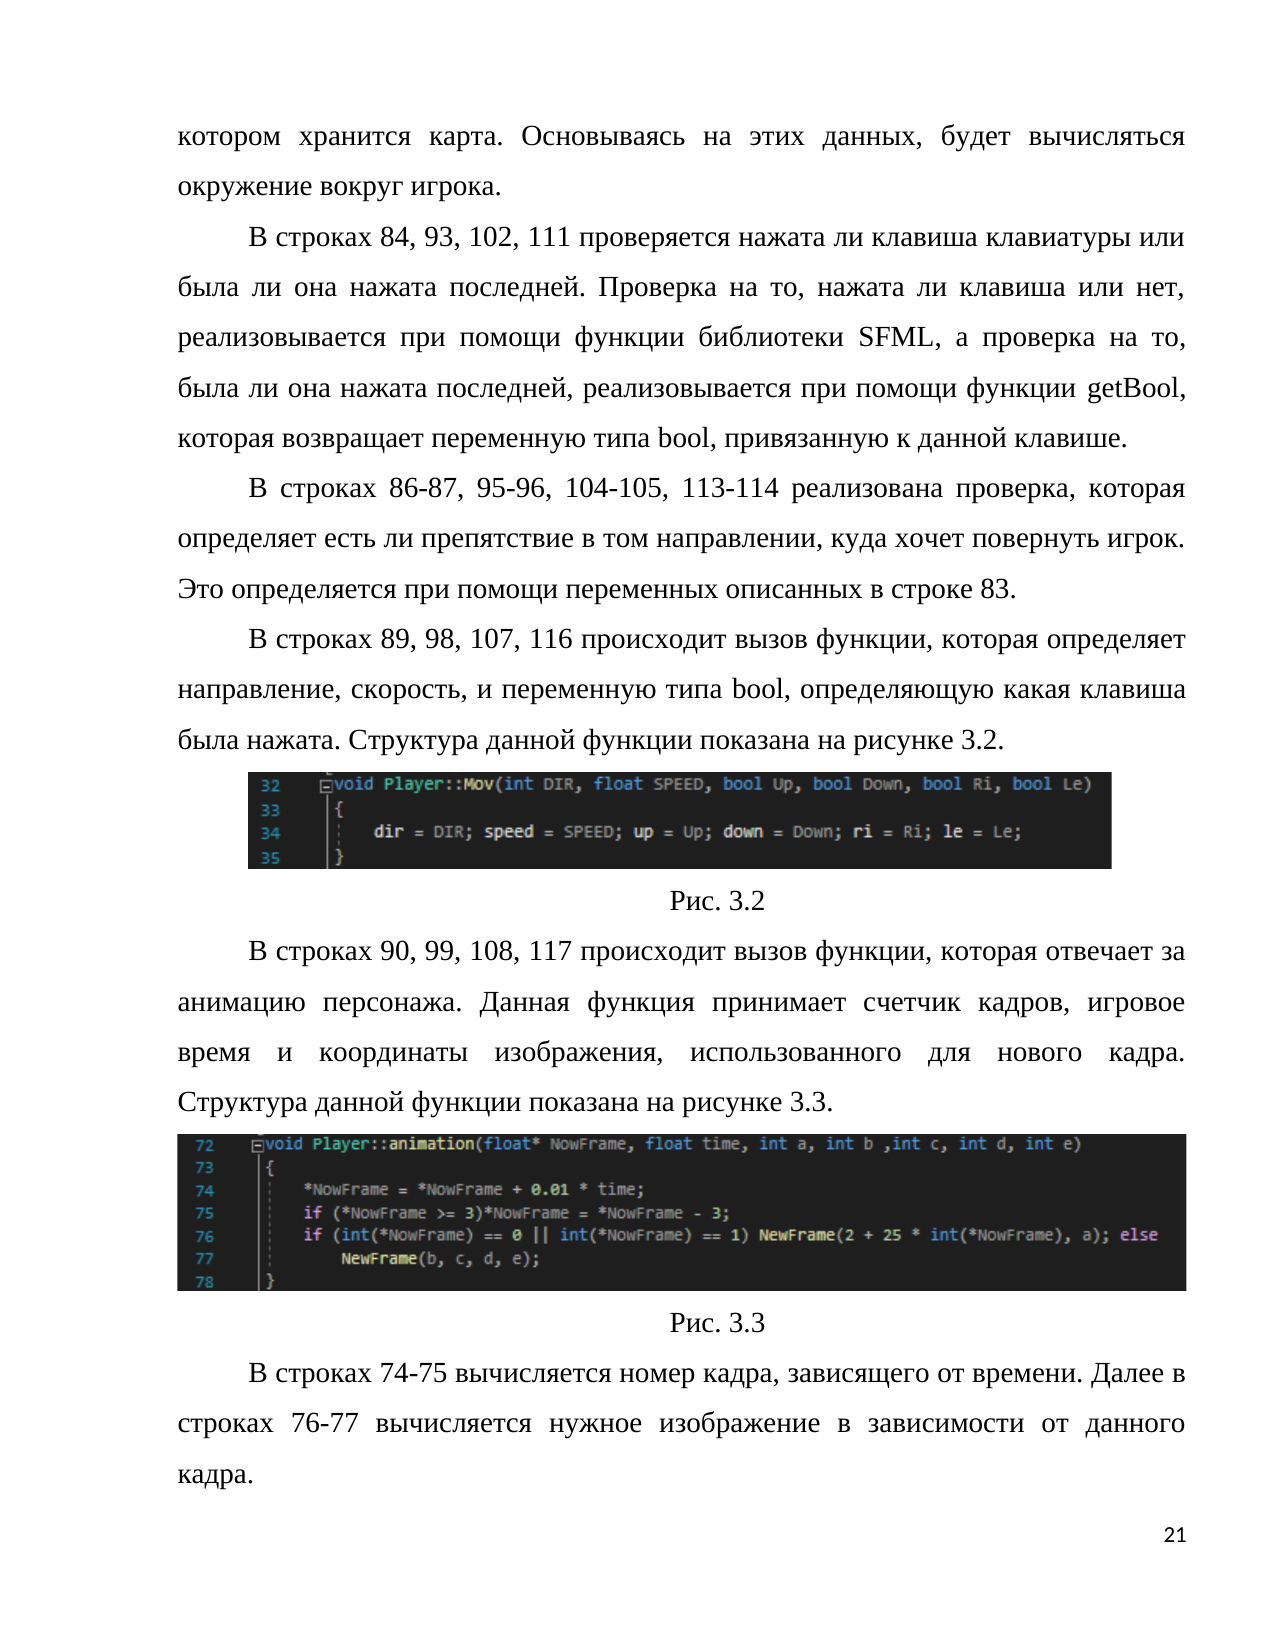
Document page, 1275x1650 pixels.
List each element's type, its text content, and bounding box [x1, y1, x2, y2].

picture [177, 1134, 1187, 1291]
text Рис. 3.2 [177, 883, 1186, 917]
text В строках 90, 99, 108, 117 происходит вызов функции, которая отвечает за анимацию персонажа. Данная функция принимает счетчик кадров, игровое время и координаты изображения, использованного для нового кадра. Структура данной функции показана на рисунке 3.3. [177, 933, 1186, 1118]
text В строках 86-87, 95-96, 104-105, 113-114 реализована проверка, которая определяет есть ли препятствие в том направлении, куда хочет повернуть игрок. Это определяется при помощи переменных описанных в строке 83. [177, 470, 1186, 604]
text В строках 84, 93, 102, 111 проверяется нажата ли клавиша клавиатуры или была ли она нажата последней. Проверка на то, нажата ли клавиша или нет, реализовывается при помощи функции библиотеки SFML, а проверка на то, была ли она нажата последней, реализовывается при помощи функции getBool, которая возвращает переменную типа bool, привязанную к данной клавише. [177, 219, 1186, 453]
text В строках 89, 98, 107, 116 происходит вызов функции, которая определяет направление, скорость, и переменную типа bool, определяющую какая клавиша была нажата. Структура данной функции показана на рисунке 3.2. [177, 621, 1186, 755]
text В строках 74-75 вычисляется номер кадра, зависящего от времени. Далее в строках 76-77 вычисляется нужное изображение в зависимости от данного кадра. [177, 1355, 1186, 1489]
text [177, 118, 1186, 202]
picture [248, 772, 1112, 869]
text Рис. 3.3 [177, 1305, 1186, 1338]
